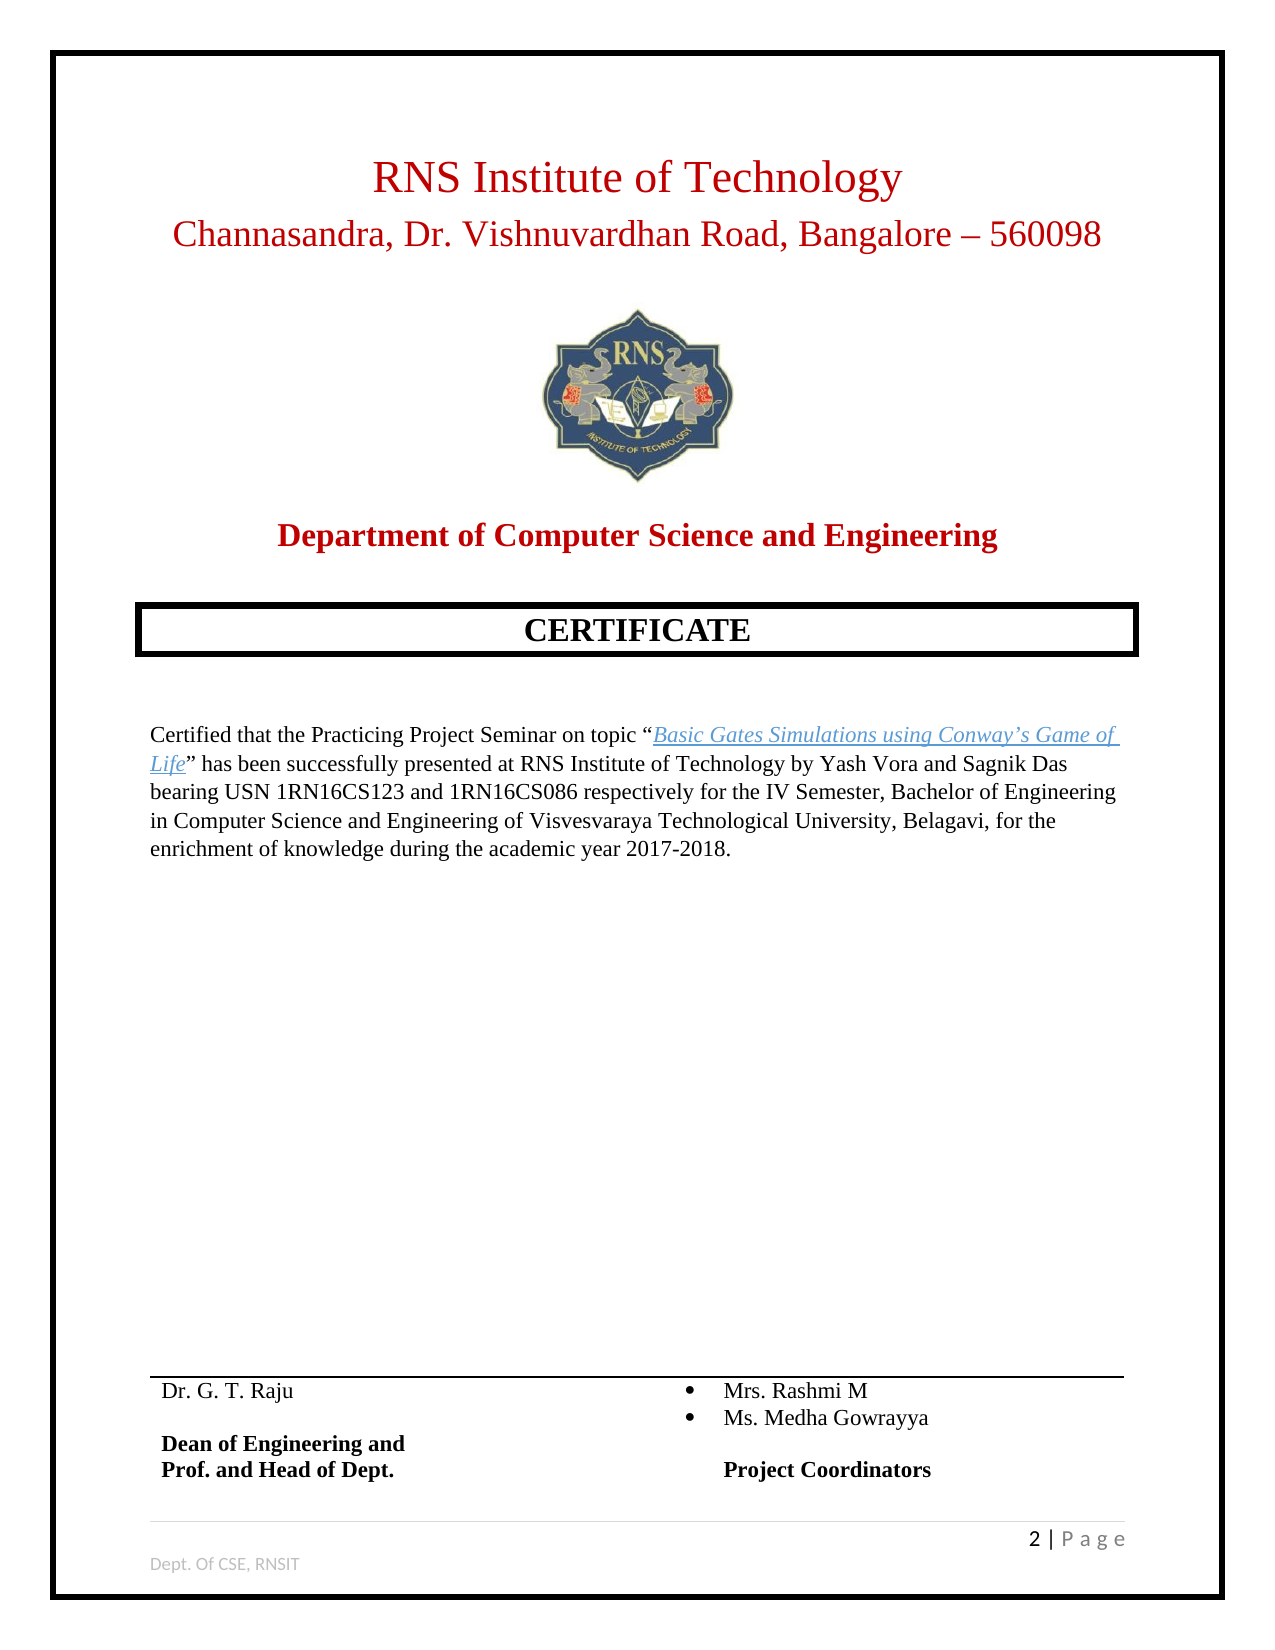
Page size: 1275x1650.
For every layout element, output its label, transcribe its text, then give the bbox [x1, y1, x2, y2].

subtitle RNS Institute of Technology [150, 150, 1125, 203]
text Certified that the Practicing Project Seminar on topic “Basic Gates Simulations using Conway’s Game of Life” has been successfully presented at RNS Institute of Technology by Yash Vora and Sagnik Das bearing USN 1RN16CS123 and 1RN16CS086 respectively for the IV Semester, Bachelor of Engineering in Computer Science and Engineering of Visvesvaraya Technological University, Belagavi, for the enrichment of knowledge during the academic year 2017-2018. [150, 721, 1125, 862]
table_header Dr. G. T. Raju Dean of Engineering and Prof. and Head of Dept. [150, 1378, 637, 1483]
picture [535, 302, 740, 489]
text CERTIFICATE [142, 609, 1133, 651]
subtitle Department of Computer Science and Engineering [150, 516, 1125, 554]
table_header Mrs. Rashmi M Ms. Medha Gowrayya Project Coordinators [637, 1378, 1124, 1483]
subtitle Channasandra, Dr. Vishnuvardhan Road, Bangalore – 560098 [150, 211, 1125, 254]
